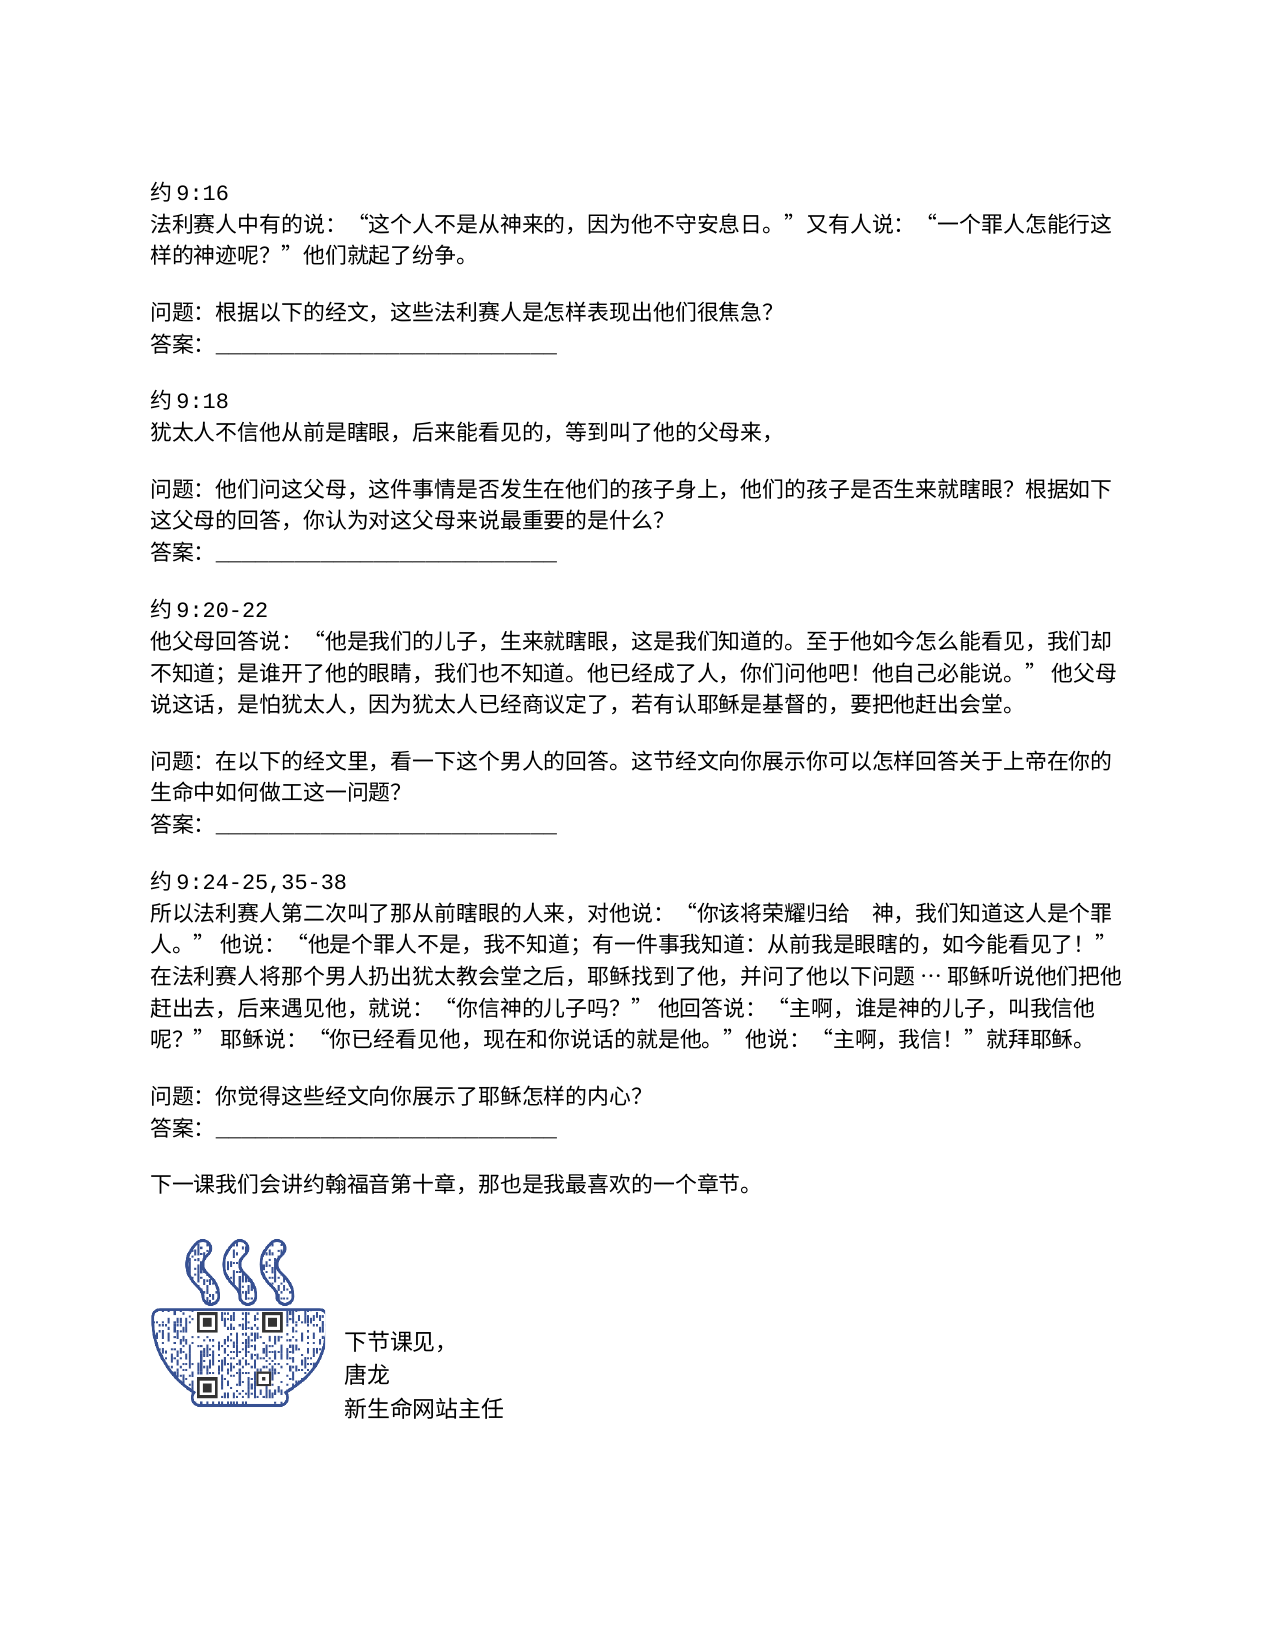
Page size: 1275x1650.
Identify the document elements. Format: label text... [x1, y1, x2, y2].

text 约9:20-22 [150, 592, 1125, 624]
text 问题：在以下的经文里，看一下这个男人的回答。这节经文向你展示你可以怎样回答关于上帝在你的生命中如何做工这一问题？ [150, 744, 1125, 807]
text 答案：__________________________ [150, 1111, 1125, 1142]
text 约9:18 [150, 383, 1125, 415]
text 新生命网站主任 [150, 1390, 1125, 1424]
text 问题：根据以下的经文，这些法利赛人是怎样表现出他们很焦急？ [150, 295, 1125, 327]
text 问题：你觉得这些经文向你展示了耶稣怎样的内心？ [150, 1079, 1125, 1111]
text 法利赛人中有的说：“这个人不是从神来的，因为他不守安息日。”又有人说：“一个罪人怎能行这样的神迹呢？”他们就起了纷争。 [150, 207, 1125, 270]
text 下一课我们会讲约翰福音第十章，那也是我最喜欢的一个章节。 [150, 1167, 1125, 1199]
text 所以法利赛人第二次叫了那从前瞎眼的人来，对他说：“你该将荣耀归给 神，我们知道这人是个罪人。” 他说：“他是个罪人不是，我不知道；有一件事我知道：从前我是眼瞎的，如今能看见了！” 在法利赛人将那个男人扔出犹太教会堂之后，耶稣找到了他，并问了他以下问题 … 耶稣听说他们把他赶出去，后来遇见他，就说：“你信神的儿子吗？” 他回答说：“主啊，谁是神的儿子，叫我信他呢？” 耶稣说：“你已经看见他，现在和你说话的就是他。”他说：“主啊，我信！”就拜耶稣。 [150, 896, 1125, 1054]
picture [150, 1238, 325, 1408]
text 答案：__________________________ [150, 535, 1125, 567]
text 约9:16 [150, 175, 1125, 207]
text 他父母回答说：“他是我们的儿子，生来就瞎眼，这是我们知道的。至于他如今怎么能看见，我们却不知道；是谁开了他的眼睛，我们也不知道。他已经成了人，你们问他吧！他自己必能说。” 他父母说这话，是怕犹太人，因为犹太人已经商议定了，若有认耶稣是基督的，要把他赶出会堂。 [150, 624, 1125, 719]
text 唐龙 [325, 1357, 1125, 1390]
text 下节课见， [325, 1324, 1125, 1357]
text 约9:24-25,35-38 [150, 864, 1125, 896]
text 答案：__________________________ [150, 327, 1125, 358]
text 问题：他们问这父母，这件事情是否发生在他们的孩子身上，他们的孩子是否生来就瞎眼？根据如下这父母的回答，你认为对这父母来说最重要的是什么？ [150, 472, 1125, 535]
text 犹太人不信他从前是瞎眼，后来能看见的，等到叫了他的父母来， [150, 415, 1125, 447]
text 答案：__________________________ [150, 807, 1125, 839]
